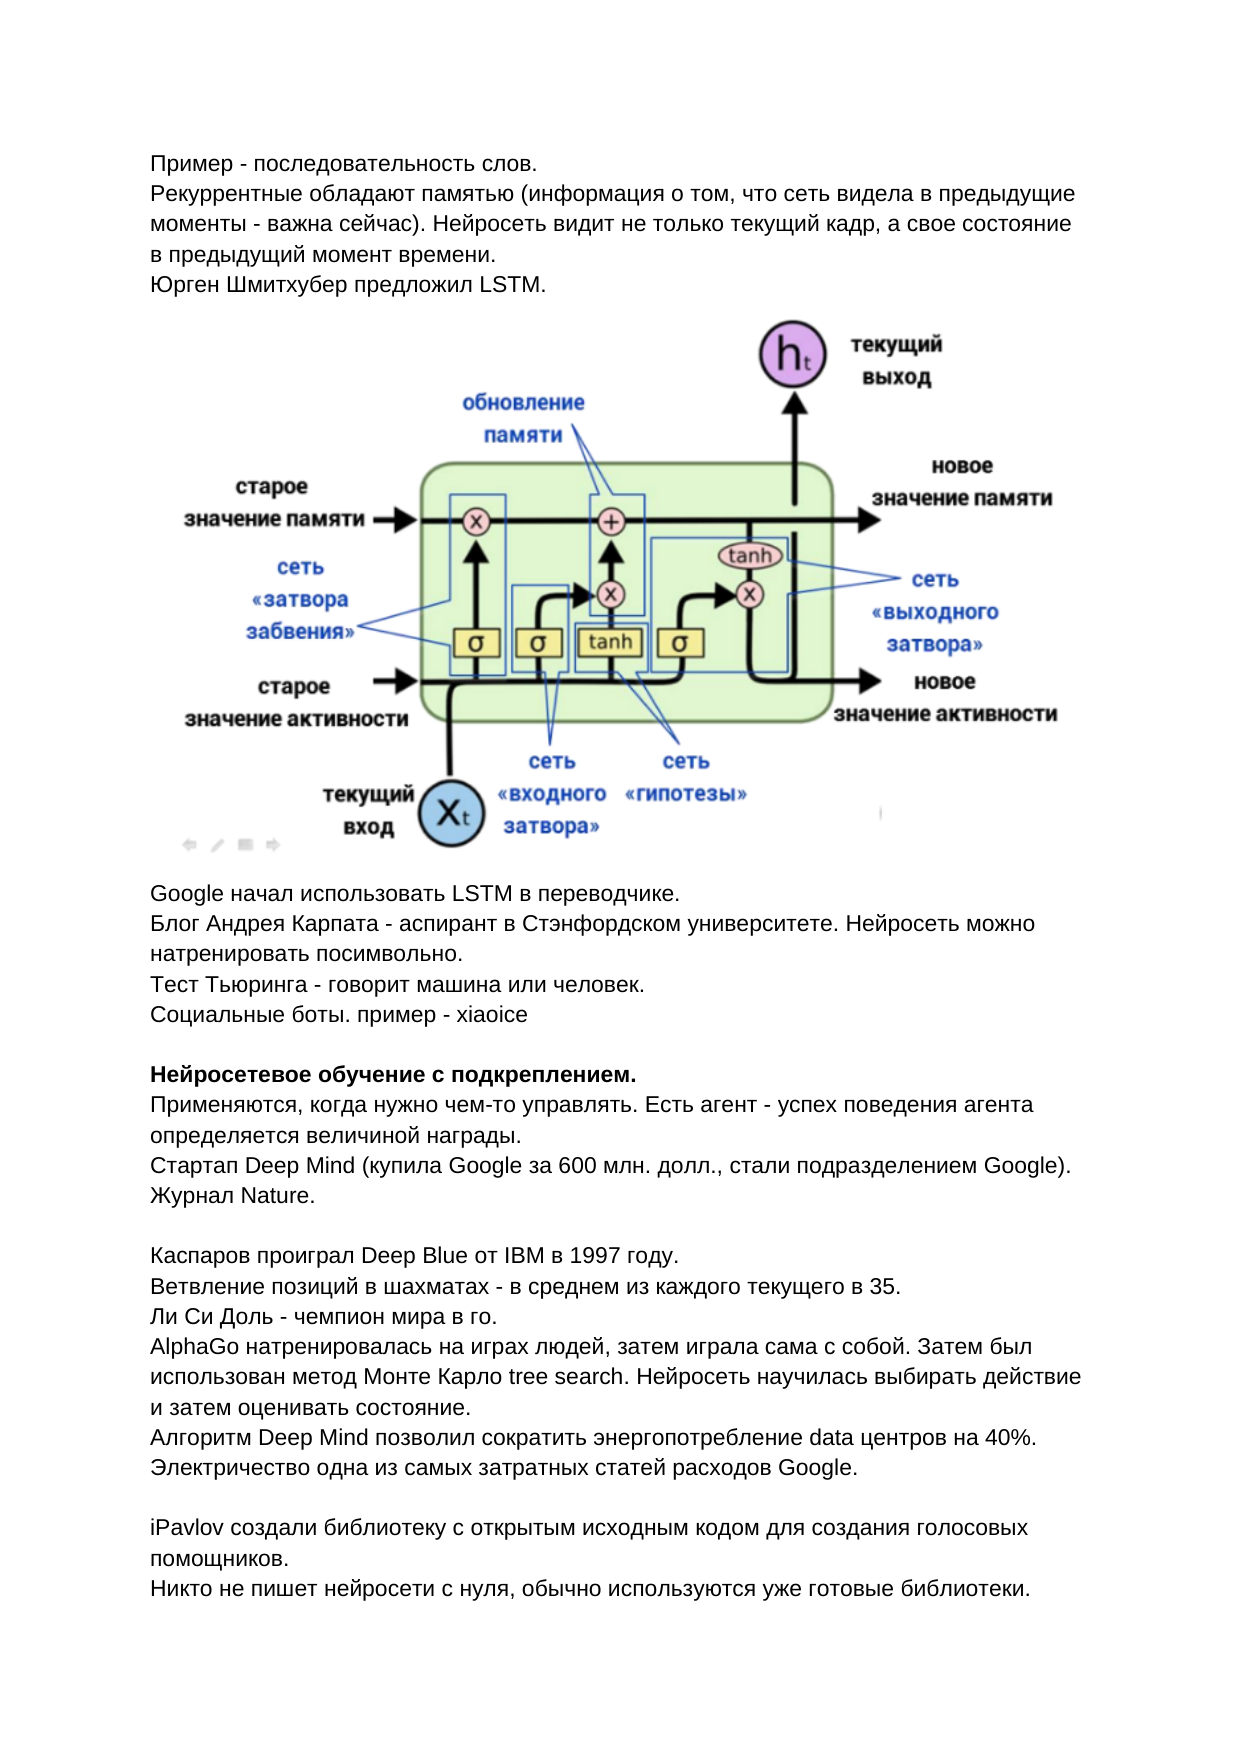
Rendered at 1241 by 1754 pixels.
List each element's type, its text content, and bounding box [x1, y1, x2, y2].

text Пример - последовательность слов. [150, 150, 1090, 176]
text Ветвление позиций в шахматах - в среднем из каждого текущего в 35. [150, 1273, 1090, 1299]
text Юрген Шмитхубер предложил LSTM. [150, 271, 1090, 297]
text Каспаров проиграл Deep Blue от IBM в 1997 году. [150, 1242, 1090, 1269]
text Google начал использовать LSTM в переводчике. [150, 880, 1090, 906]
text Нейросетевое обучение с подкреплением. [150, 1061, 1090, 1087]
text Тест Тьюринга - говорит машина или человек. [150, 971, 1090, 997]
text Никто не пишет нейросети с нуля, обычно используются уже готовые библиотеки. [150, 1575, 1090, 1601]
text Ли Си Доль - чемпион мира в го. [150, 1303, 1090, 1329]
text Электричество одна из самых затратных статей расходов Google. [150, 1454, 1090, 1480]
text Применяются, когда нужно чем-то управлять. Есть агент - успех поведения агента определяется величиной награды. [150, 1091, 1090, 1148]
text AlphaGo натренировалась на играх людей, затем играла сама с собой. Затем был использован метод Монте Карло tree search. Нейросеть научилась выбирать действие и затем оценивать состояние. [150, 1333, 1090, 1420]
text Социальные боты. пример - xiaoice [150, 1001, 1090, 1027]
text Журнал Nature. [150, 1182, 1090, 1208]
picture [150, 301, 1091, 876]
text Стартап Deep Mind (купила Google за 600 млн. долл., стали подразделением Google). [150, 1152, 1090, 1178]
text Рекуррентные обладают памятью (информация о том, что сеть видела в предыдущие моменты - важна сейчас). Нейросеть видит не только текущий кадр, а свое состояние в предыдущий момент времени. [150, 180, 1090, 267]
text Алгоритм Deep Mind позволил сократить энергопотребление data центров на 40%. [150, 1424, 1090, 1450]
text iPavlov создали библиотеку с открытым исходным кодом для создания голосовых помощников. [150, 1514, 1090, 1571]
text Блог Андрея Карпата - аспирант в Стэнфордском университете. Нейросеть можно натренировать посимвольно. [150, 910, 1090, 967]
